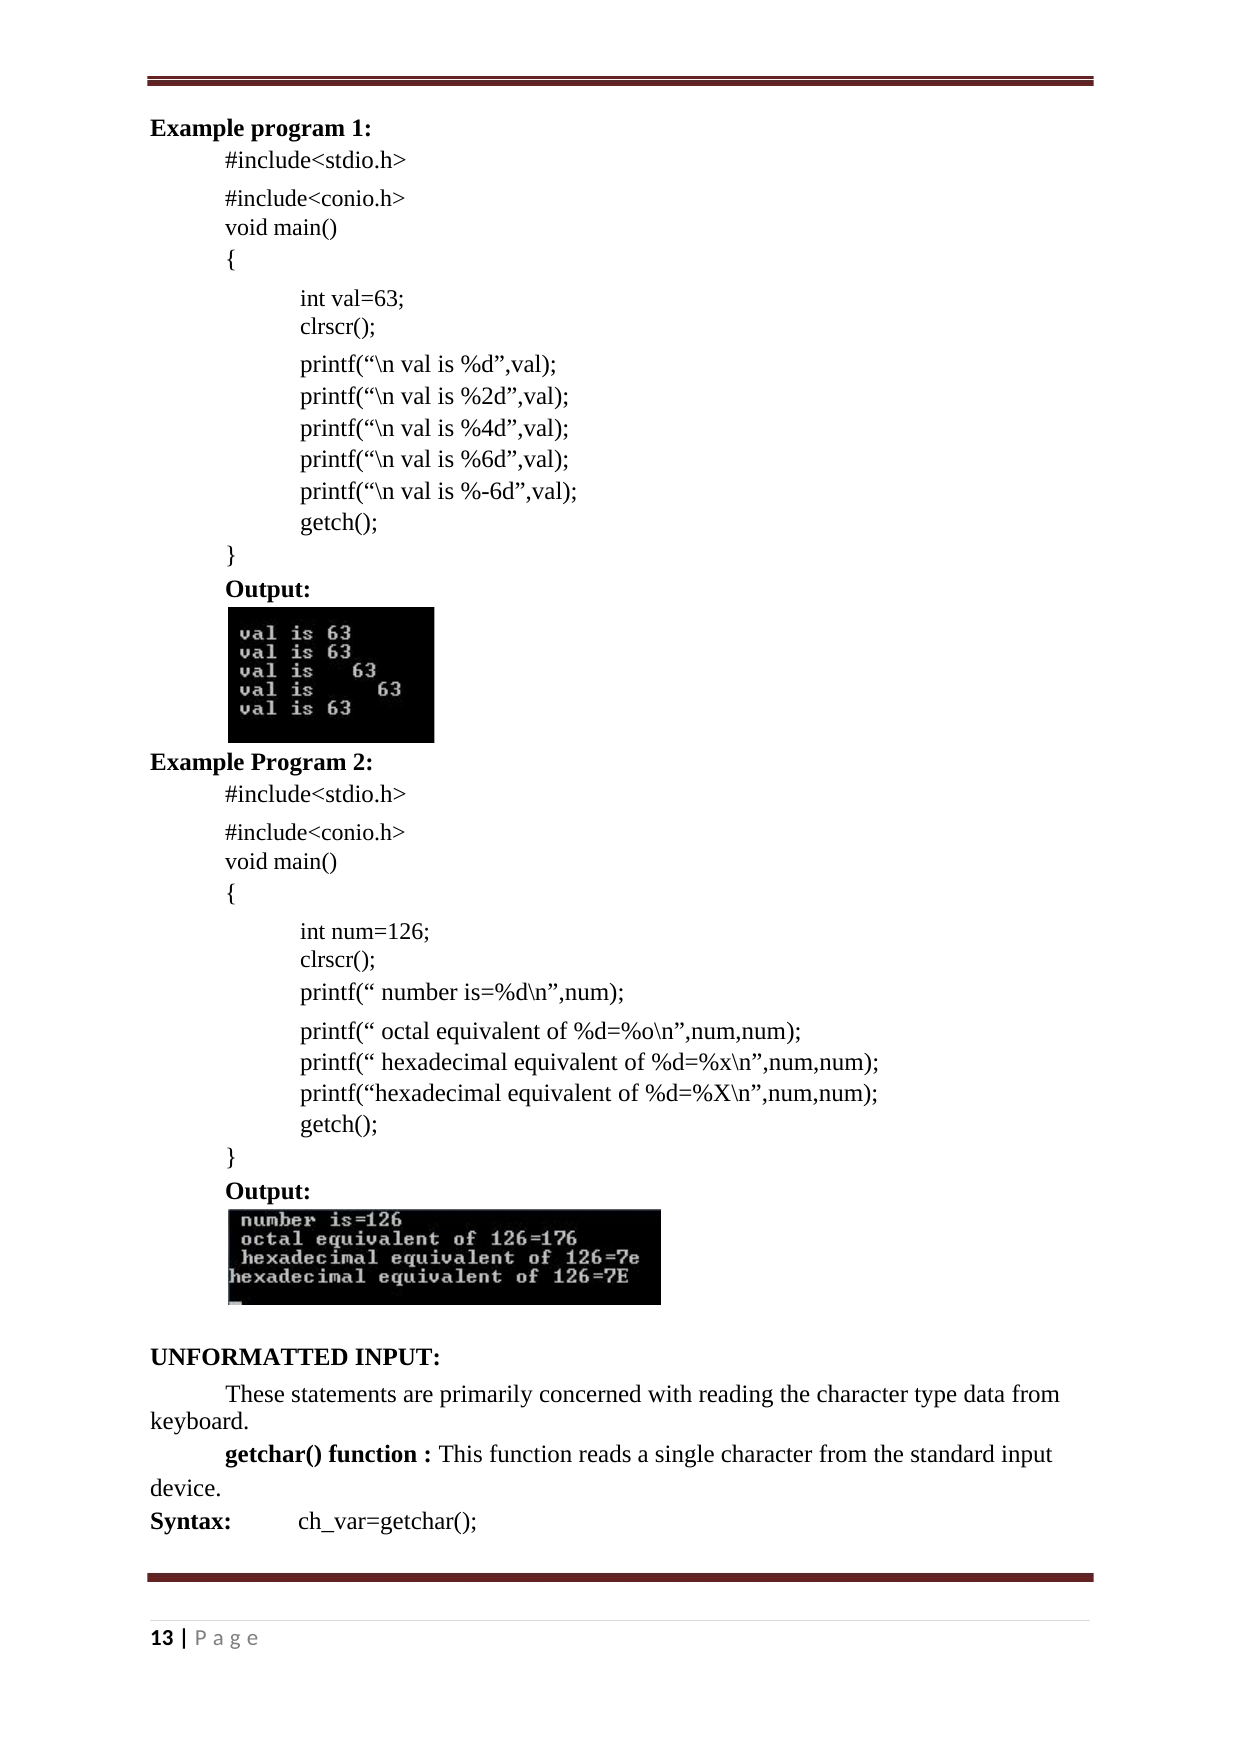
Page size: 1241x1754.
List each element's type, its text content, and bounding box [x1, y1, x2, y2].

text #include<conio.h> void main() [225, 184, 413, 240]
picture [228, 607, 435, 743]
text Output: [225, 574, 1090, 603]
text getchar() function : This function reads a single character from the standard input [225, 1439, 1090, 1468]
text #include<conio.h> void main() [225, 818, 413, 874]
text #include<stdio.h> [225, 779, 1090, 808]
text device. [150, 1473, 1090, 1501]
text Output: [225, 1176, 1090, 1205]
text int num=126; clrscr(); [300, 917, 436, 973]
text int val=63; clrscr(); [300, 283, 409, 339]
text } [225, 540, 1090, 569]
text } [225, 1142, 1090, 1171]
picture [147, 1572, 1094, 1582]
text #include<stdio.h> [225, 145, 1090, 174]
picture [147, 76, 1094, 86]
text Example program 1: [150, 113, 1090, 142]
picture [228, 1209, 661, 1305]
text { [225, 244, 1090, 273]
text { [225, 878, 1090, 907]
text These statements are primarily concerned with reading the character type data from keyboard. [150, 1380, 1090, 1435]
text Syntax: ch_var=getchar(); [150, 1506, 1090, 1535]
text printf(“ octal equivalent of %d=%o\n”,num,num); printf(“ hexadecimal equivalent of %d=%x\n”,num,num); printf(“hexadecimal equivalent of %d=%X\n”,num,num); getch(); [300, 1016, 880, 1138]
text Example Program 2: [150, 747, 1090, 776]
text UNFORMATTED INPUT: [150, 1342, 1090, 1370]
text printf(“\n val is %d”,val); printf(“\n val is %2d”,val); printf(“\n val is %4d”,val); printf(“\n val is %6d”,val); printf(“\n val is %-6d”,val); getch(); [300, 349, 578, 536]
text printf(“ number is=%d\n”,num); [300, 977, 1090, 1006]
